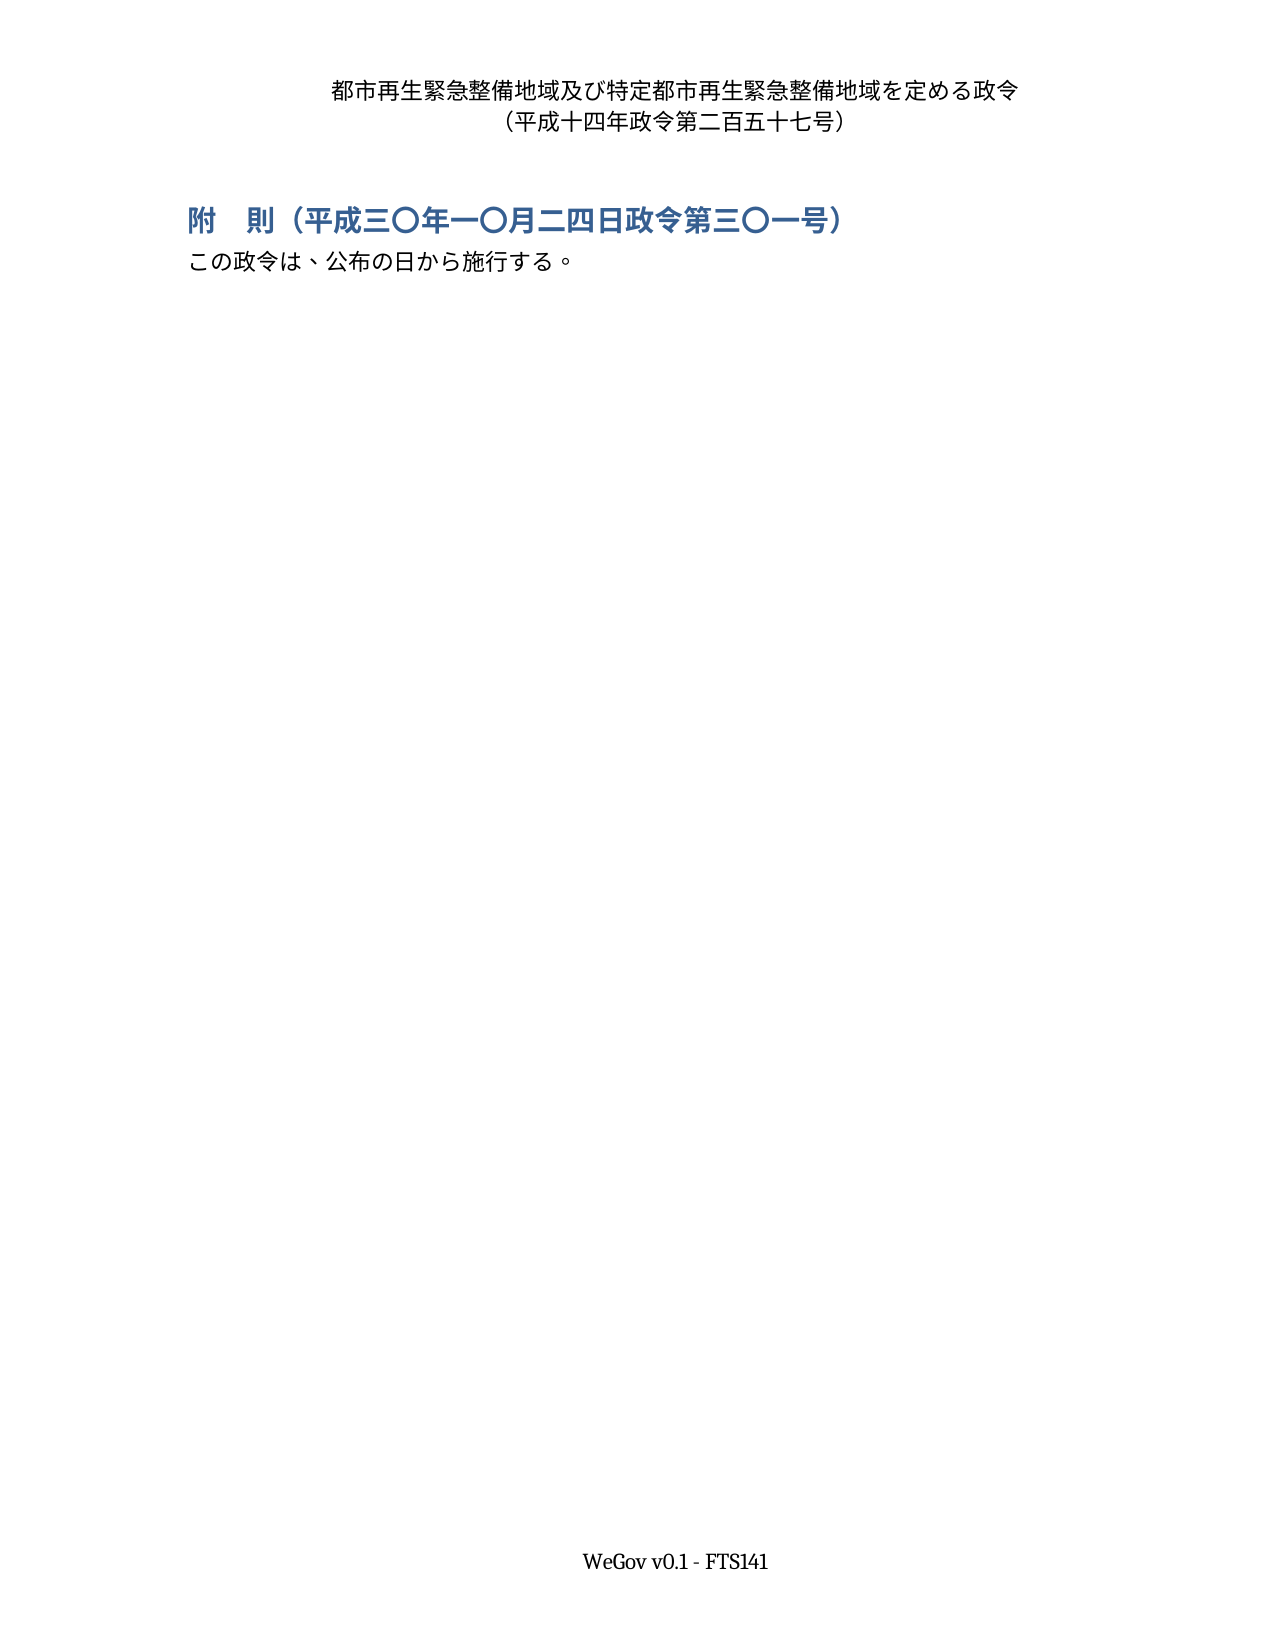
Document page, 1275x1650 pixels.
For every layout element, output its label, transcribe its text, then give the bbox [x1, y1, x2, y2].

subtitle 附 則（平成三〇年一〇月二四日政令第三〇一号） [187, 200, 1087, 240]
text この政令は、公布の日から施行する。 [187, 246, 1087, 277]
